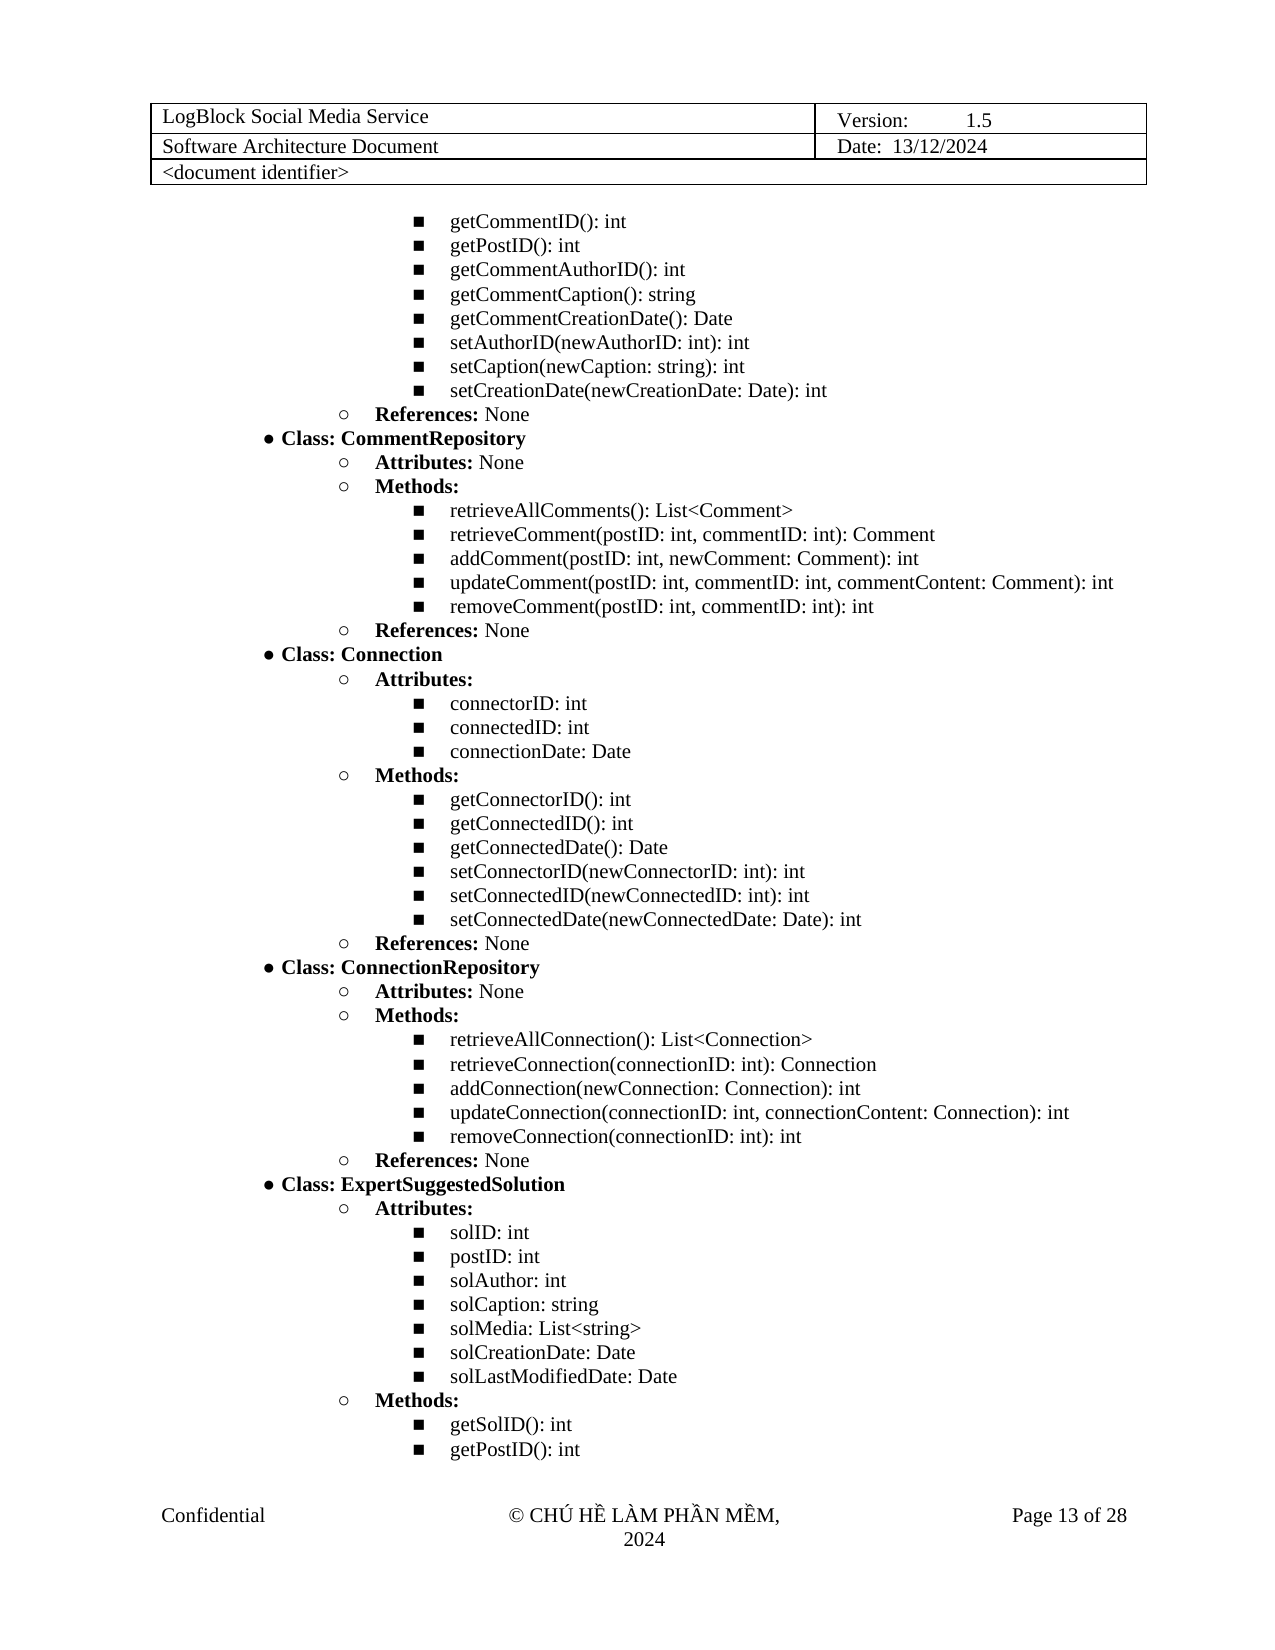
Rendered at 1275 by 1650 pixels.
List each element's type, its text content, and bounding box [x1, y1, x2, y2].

list getPostID(): int [412, 1436, 1125, 1461]
list getPostID(): int [412, 233, 1125, 257]
list References: None [337, 618, 1125, 642]
list connectionDate: Date [412, 739, 1125, 763]
list getConnectedDate(): Date [412, 835, 1125, 859]
list postID: int [412, 1244, 1125, 1268]
list Methods: [337, 1003, 1125, 1027]
list updateComment(postID: int, commentID: int, commentContent: Comment): int [412, 570, 1125, 594]
list removeConnection(connectionID: int): int [412, 1124, 1125, 1148]
list connectorID: int [412, 691, 1125, 714]
list References: None [337, 1148, 1125, 1172]
list getConnectorID(): int [412, 787, 1125, 811]
list solCreationDate: Date [412, 1340, 1125, 1364]
list solCaption: string [412, 1292, 1125, 1316]
list Attributes: None [337, 450, 1125, 474]
list getSolID(): int [412, 1412, 1125, 1436]
list setConnectedID(newConnectedID: int): int [412, 883, 1125, 907]
list connectedID: int [412, 714, 1125, 739]
list addConnection(newConnection: Connection): int [412, 1076, 1125, 1099]
list getCommentAuthorID(): int [412, 257, 1125, 281]
list removeComment(postID: int, commentID: int): int [412, 594, 1125, 618]
list getConnectedID(): int [412, 811, 1125, 835]
list retrieveAllConnection(): List<Connection> [412, 1027, 1125, 1051]
list Class: Connection [262, 642, 1125, 666]
list solAuthor: int [412, 1268, 1125, 1292]
list Methods: [337, 1388, 1125, 1412]
list Class: CommentRepository [262, 426, 1125, 450]
list retrieveComment(postID: int, commentID: int): Comment [412, 522, 1125, 546]
list Attributes: [337, 1196, 1125, 1220]
list addComment(postID: int, newComment: Comment): int [412, 546, 1125, 570]
list solLastModifiedDate: Date [412, 1364, 1125, 1388]
list setCaption(newCaption: string): int [412, 354, 1125, 378]
list solMedia: List<string> [412, 1316, 1125, 1340]
list retrieveConnection(connectionID: int): Connection [412, 1051, 1125, 1076]
list getCommentCreationDate(): Date [412, 306, 1125, 329]
list getCommentID(): int [412, 209, 1125, 233]
list Methods: [337, 763, 1125, 787]
list Class: ExpertSuggestedSolution [262, 1172, 1125, 1196]
list Methods: [337, 474, 1125, 498]
list Class: ConnectionRepository [262, 955, 1125, 979]
list Attributes: None [337, 979, 1125, 1003]
list setCreationDate(newCreationDate: Date): int [412, 378, 1125, 402]
list setAuthorID(newAuthorID: int): int [412, 329, 1125, 354]
list setConnectedDate(newConnectedDate: Date): int [412, 907, 1125, 931]
list References: None [337, 931, 1125, 955]
list setConnectorID(newConnectorID: int): int [412, 859, 1125, 883]
list retrieveAllComments(): List<Comment> [412, 498, 1125, 522]
list Attributes: [337, 666, 1125, 691]
list getCommentCaption(): string [412, 281, 1125, 306]
list solID: int [412, 1220, 1125, 1244]
list References: None [337, 402, 1125, 426]
list updateConnection(connectionID: int, connectionContent: Connection): int [412, 1099, 1125, 1124]
